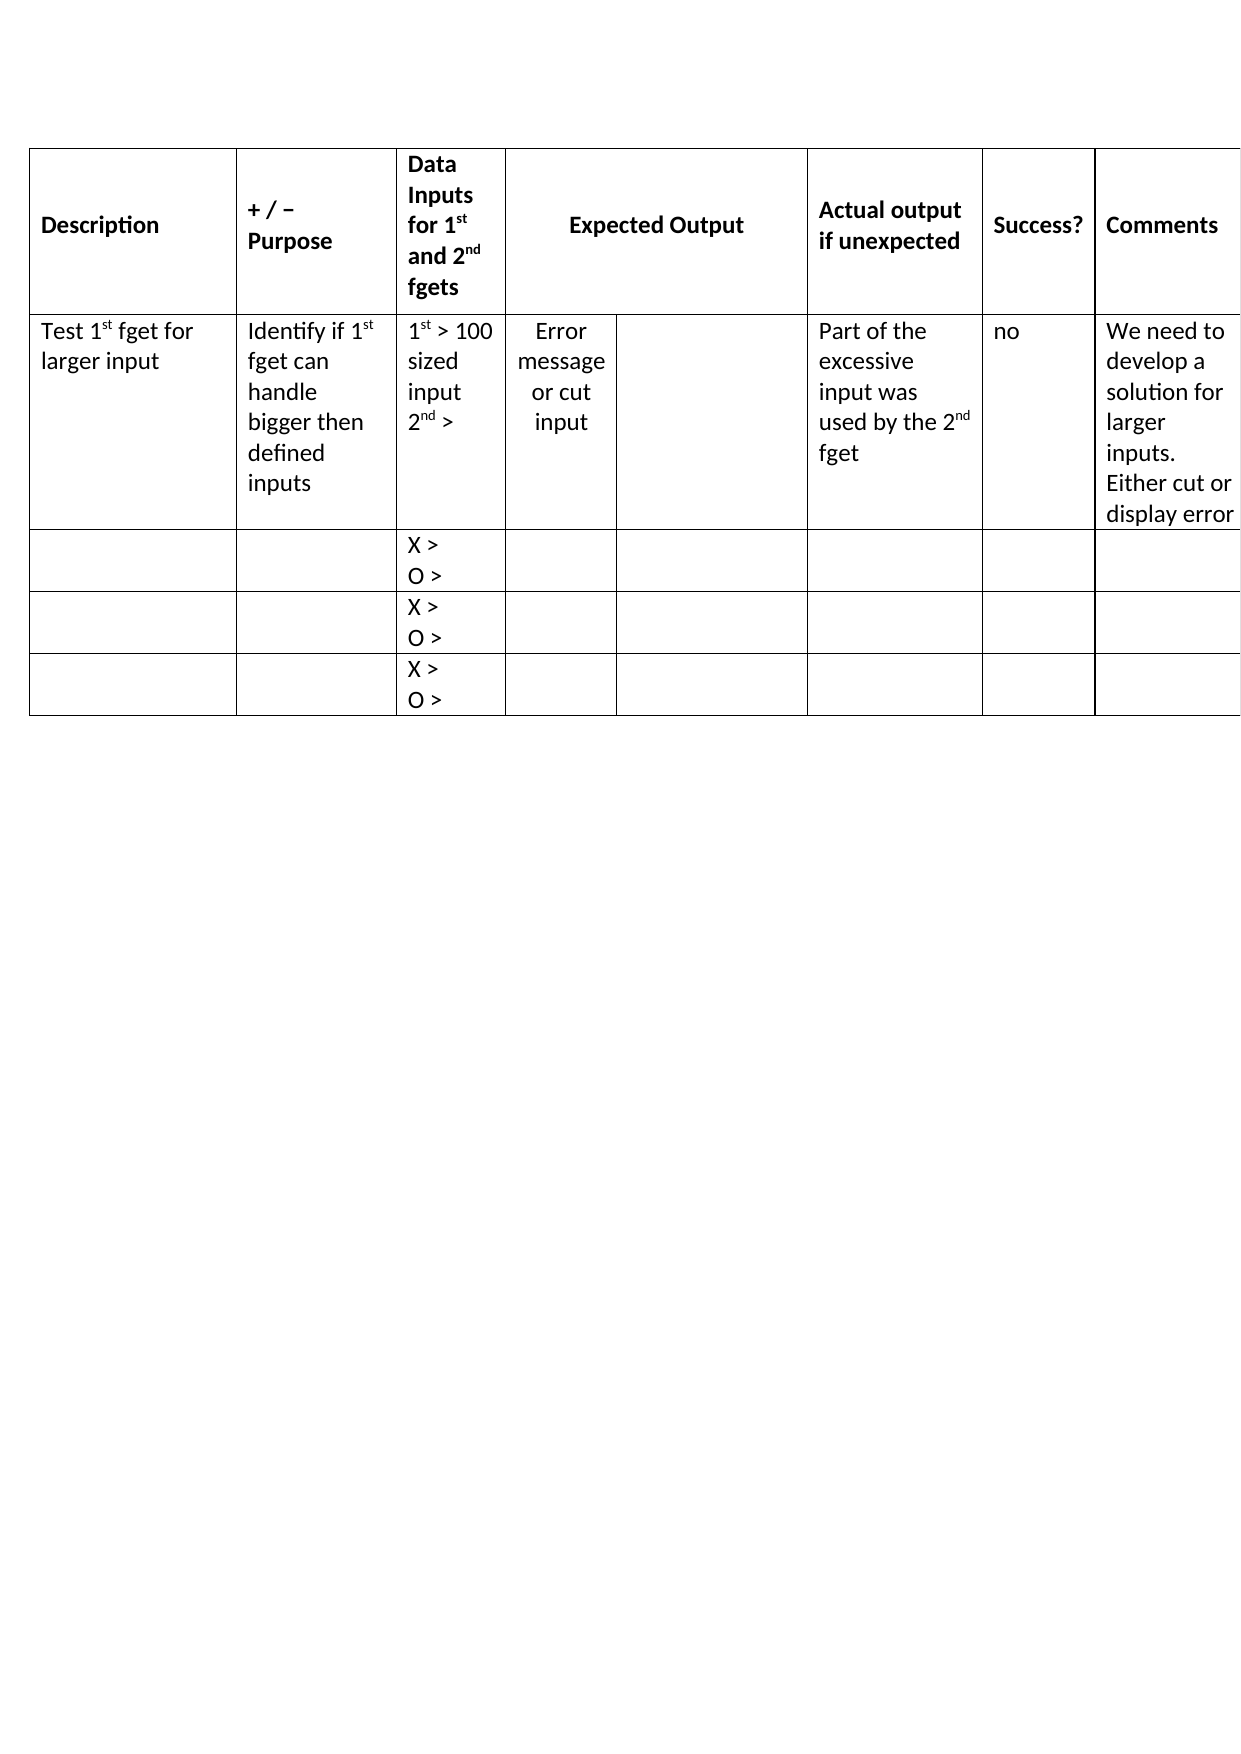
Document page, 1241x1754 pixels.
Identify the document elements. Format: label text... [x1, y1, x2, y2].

table_cell 1st > 100 sized input 2nd > [397, 315, 505, 528]
table_cell [506, 530, 616, 591]
table_cell [808, 592, 982, 653]
table_cell [237, 654, 396, 715]
table_cell X > O > [397, 592, 505, 653]
table_cell [1096, 654, 1240, 715]
table_cell [506, 592, 616, 653]
table_header Actual output if unexpected [808, 149, 982, 314]
table_cell [237, 530, 396, 591]
table_cell Identify if 1st fget can handle bigger then defined inputs [237, 315, 396, 528]
table_cell Test 1st fget for larger input [30, 315, 236, 528]
table_header Success? [983, 149, 1094, 314]
table_cell [1096, 530, 1240, 591]
table_cell no [983, 315, 1094, 528]
table_cell [30, 592, 236, 653]
table_cell X > O > [397, 654, 505, 715]
table_cell [617, 654, 807, 715]
table_cell Part of the excessive input was used by the 2nd fget [808, 315, 982, 528]
table_cell Error message or cut input [506, 315, 616, 528]
table_cell [983, 654, 1094, 715]
table_header Comments [1096, 149, 1240, 314]
table_cell [30, 530, 236, 591]
table_header Description [30, 149, 236, 314]
table_cell [1096, 592, 1240, 653]
table_cell [983, 530, 1094, 591]
table_header Expected Output [506, 149, 807, 314]
table_cell [237, 592, 396, 653]
table_cell [506, 654, 616, 715]
table_cell [983, 592, 1094, 653]
table_cell [617, 530, 807, 591]
table_cell [617, 592, 807, 653]
table_cell X > O > [397, 530, 505, 591]
table_cell [808, 530, 982, 591]
table_cell [808, 654, 982, 715]
table_cell [30, 654, 236, 715]
table_header Data Inputs for 1st and 2nd fgets [397, 149, 505, 314]
table_header + / − Purpose [237, 149, 396, 314]
table_cell [617, 315, 807, 528]
table_cell We need to develop a solution for larger inputs. Either cut or display error [1096, 315, 1240, 528]
